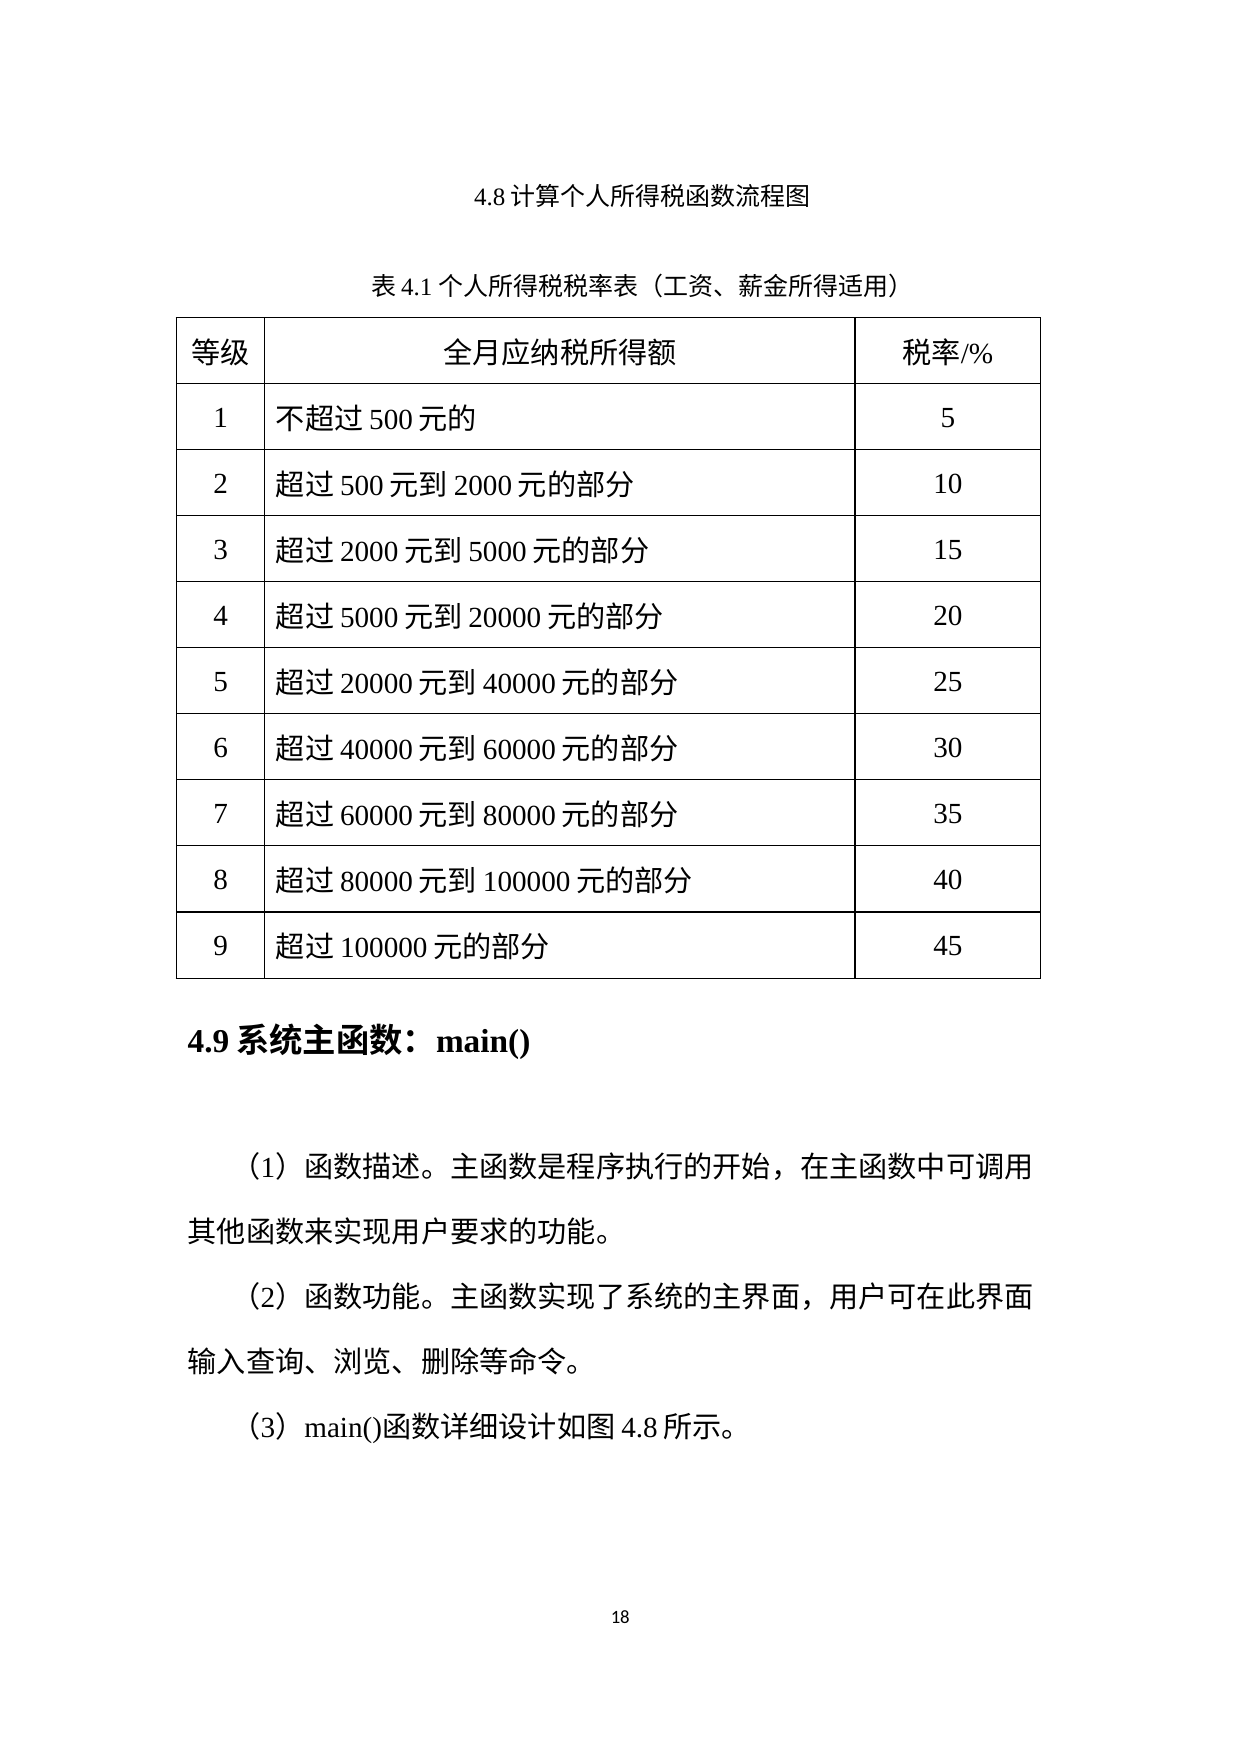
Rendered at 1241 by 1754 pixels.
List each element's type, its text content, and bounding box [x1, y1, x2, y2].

table_cell 10 [856, 450, 1040, 515]
table_header 全月应纳税所得额 [265, 318, 854, 383]
table_cell 7 [177, 780, 264, 845]
table_header 税率/% [856, 318, 1040, 383]
text 表4.1 个人所得税税率表（工资、薪金所得适用） [187, 252, 1053, 317]
table_cell 超过500元到2000元的部分 [265, 450, 854, 515]
table_cell 超过60000元到80000元的部分 [265, 780, 854, 845]
table_cell 15 [856, 516, 1040, 581]
table_cell 1 [177, 384, 264, 449]
table_cell 2 [177, 450, 264, 515]
table_cell 超过40000元到60000元的部分 [265, 714, 854, 779]
table_cell 超过2000元到5000元的部分 [265, 516, 854, 581]
table_cell 25 [856, 648, 1040, 713]
text （1）函数描述。主函数是程序执行的开始，在主函数中可调用其他函数来实现用户要求的功能。 [187, 1133, 1053, 1263]
table_cell 5 [177, 648, 264, 713]
table_cell 40 [856, 846, 1040, 911]
text （3）main()函数详细设计如图4.8所示。 [187, 1393, 1053, 1458]
table_cell 超过100000元的部分 [265, 913, 854, 977]
text （2）函数功能。主函数实现了系统的主界面，用户可在此界面输入查询、浏览、删除等命令。 [187, 1263, 1053, 1393]
table_cell 5 [856, 384, 1040, 449]
table_cell 30 [856, 714, 1040, 779]
table_cell 20 [856, 582, 1040, 647]
table_cell 35 [856, 780, 1040, 845]
table_cell 超过80000元到100000元的部分 [265, 846, 854, 911]
table_header 等级 [177, 318, 264, 383]
table_cell 不超过500元的 [265, 384, 854, 449]
table_cell 3 [177, 516, 264, 581]
text 4.8计算个人所得税函数流程图 [187, 162, 1053, 227]
table_cell 超过20000元到40000元的部分 [265, 648, 854, 713]
table_cell 4 [177, 582, 264, 647]
table_cell 45 [856, 913, 1040, 977]
table_cell 9 [177, 913, 264, 977]
table_cell 超过5000元到20000元的部分 [265, 582, 854, 647]
table_cell 8 [177, 846, 264, 911]
table_cell 6 [177, 714, 264, 779]
subtitle 4.9系统主函数：main() [187, 1006, 1053, 1071]
